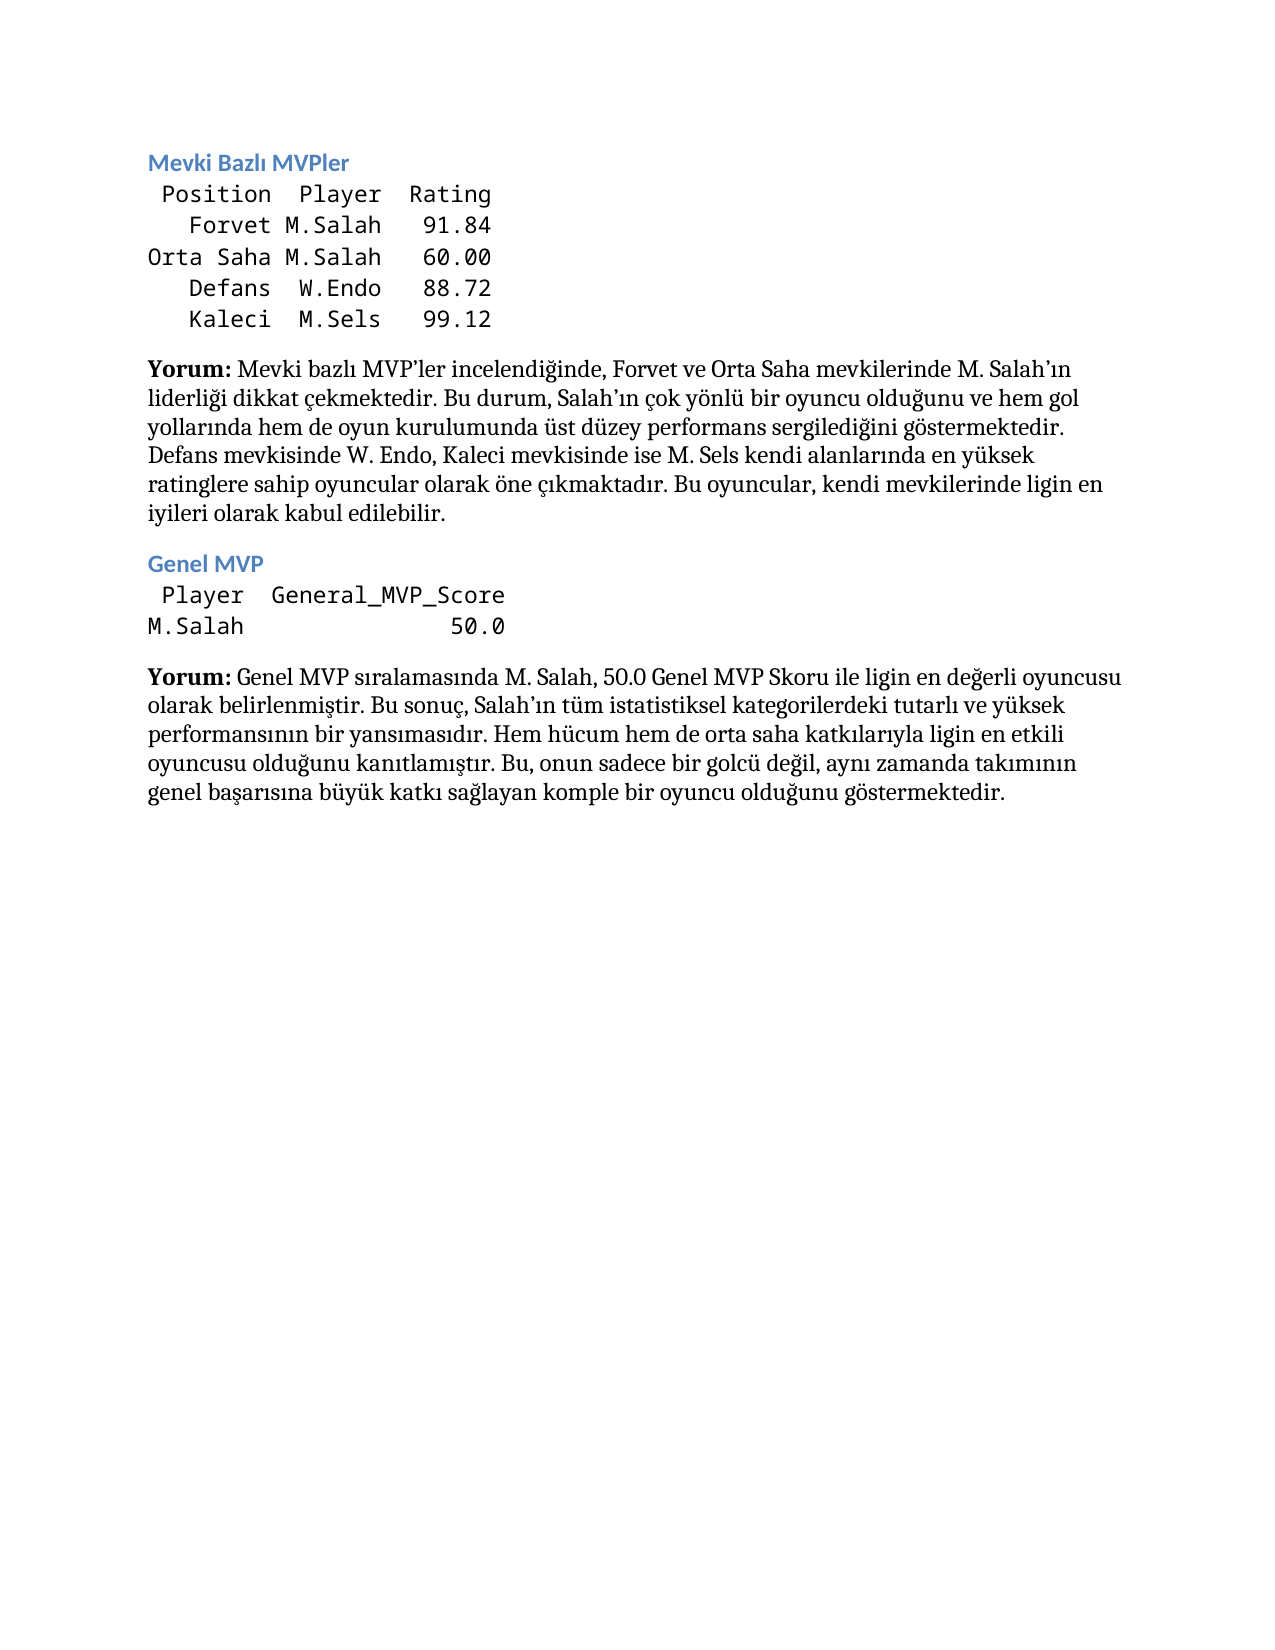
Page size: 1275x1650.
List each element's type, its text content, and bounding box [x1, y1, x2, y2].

text Position Player Rating Forvet M.Salah 91.84 Orta Saha M.Salah 60.00 Defans W.Endo 88.72 Kaleci M.Sels 99.12 [148, 178, 1127, 334]
subtitle Genel MVP [148, 548, 1127, 579]
text Yorum: Genel MVP sıralamasında M. Salah, 50.0 Genel MVP Skoru ile ligin en değerli oyuncusu olarak belirlenmiştir. Bu sonuç, Salah’ın tüm istatistiksel kategorilerdeki tutarlı ve yüksek performansının bir yansımasıdır. Hem hücum hem de orta saha katkılarıyla ligin en etkili oyuncusu olduğunu kanıtlamıştır. Bu, onun sadece bir golcü değil, aynı zamanda takımının genel başarısına büyük katkı sağlayan komple bir oyuncu olduğunu göstermektedir. [148, 662, 1127, 806]
subtitle Mevki Bazlı MVPler [148, 148, 1127, 178]
text Yorum: Mevki bazlı MVP’ler incelendiğinde, Forvet ve Orta Saha mevkilerinde M. Salah’ın liderliği dikkat çekmektedir. Bu durum, Salah’ın çok yönlü bir oyuncu olduğunu ve hem gol yollarında hem de oyun kurulumunda üst düzey performans sergilediğini göstermektedir. Defans mevkisinde W. Endo, Kaleci mevkisinde ise M. Sels kendi alanlarında en yüksek ratinglere sahip oyuncular olarak öne çıkmaktadır. Bu oyuncular, kendi mevkilerinde ligin en iyileri olarak kabul edilebilir. [148, 355, 1127, 528]
text Player General_MVP_Score M.Salah 50.0 [148, 579, 1127, 642]
